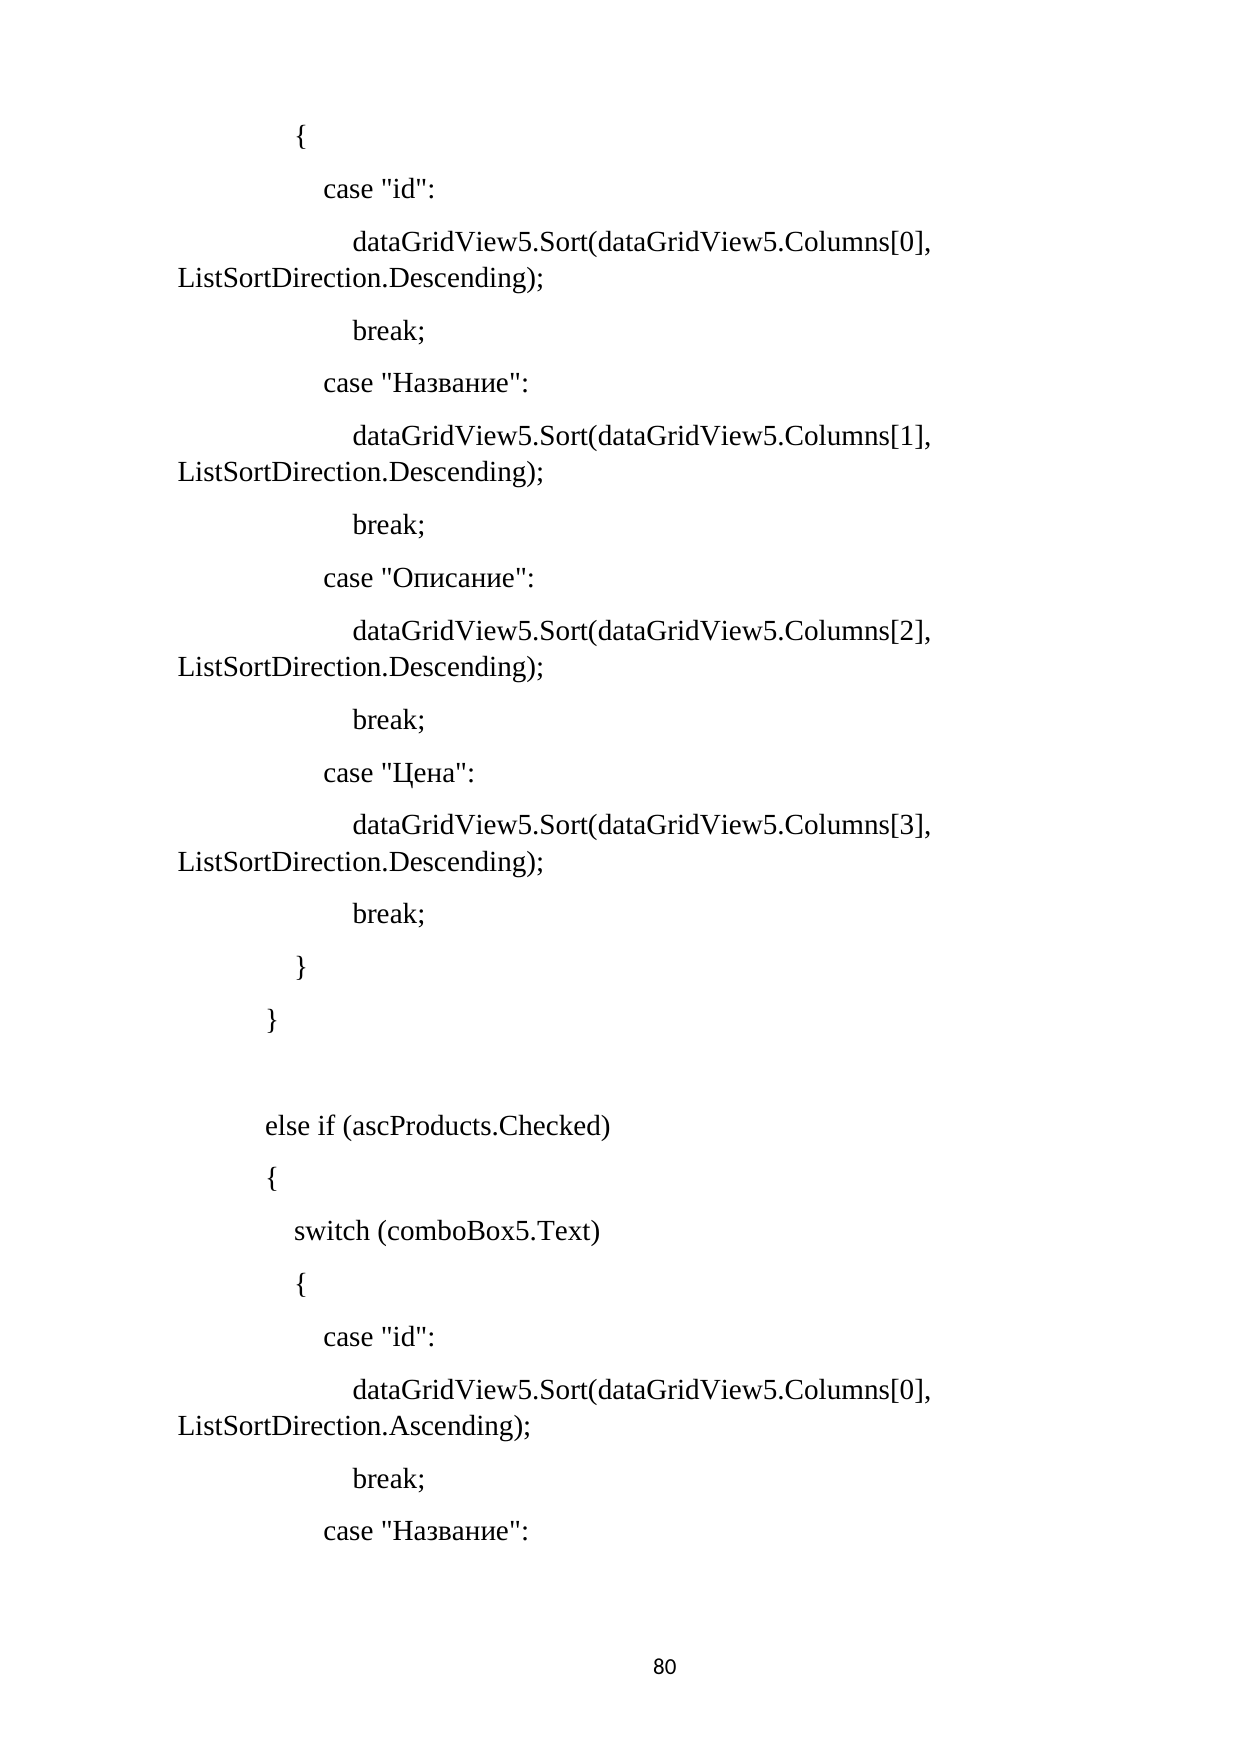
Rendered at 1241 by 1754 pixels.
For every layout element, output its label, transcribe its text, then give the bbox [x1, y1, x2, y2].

text else if (ascProducts.Checked) [177, 1108, 1152, 1141]
text break; [177, 1461, 1152, 1494]
text case "Название": [177, 366, 1152, 399]
text } [177, 1002, 1152, 1036]
text break; [177, 507, 1152, 541]
text case "Описание": [177, 560, 1152, 594]
text break; [177, 313, 1152, 346]
text dataGridView5.Sort(dataGridView5.Columns[2], ListSortDirection.Descending); [177, 613, 1152, 683]
text break; [177, 896, 1152, 930]
text { [177, 1266, 1152, 1300]
text case "Цена": [177, 755, 1152, 788]
text case "id": [177, 171, 1152, 204]
text break; [177, 702, 1152, 735]
text dataGridView5.Sort(dataGridView5.Columns[0], ListSortDirection.Descending); [177, 224, 1152, 293]
text case "id": [177, 1319, 1152, 1352]
text switch (comboBox5.Text) [177, 1213, 1152, 1247]
text { [177, 1161, 1152, 1194]
text dataGridView5.Sort(dataGridView5.Columns[1], ListSortDirection.Descending); [177, 418, 1152, 488]
text { [177, 118, 1152, 152]
text dataGridView5.Sort(dataGridView5.Columns[0], ListSortDirection.Ascending); [177, 1372, 1152, 1441]
text } [177, 949, 1152, 983]
text case "Название": [177, 1513, 1152, 1547]
text dataGridView5.Sort(dataGridView5.Columns[3], ListSortDirection.Descending); [177, 807, 1152, 877]
